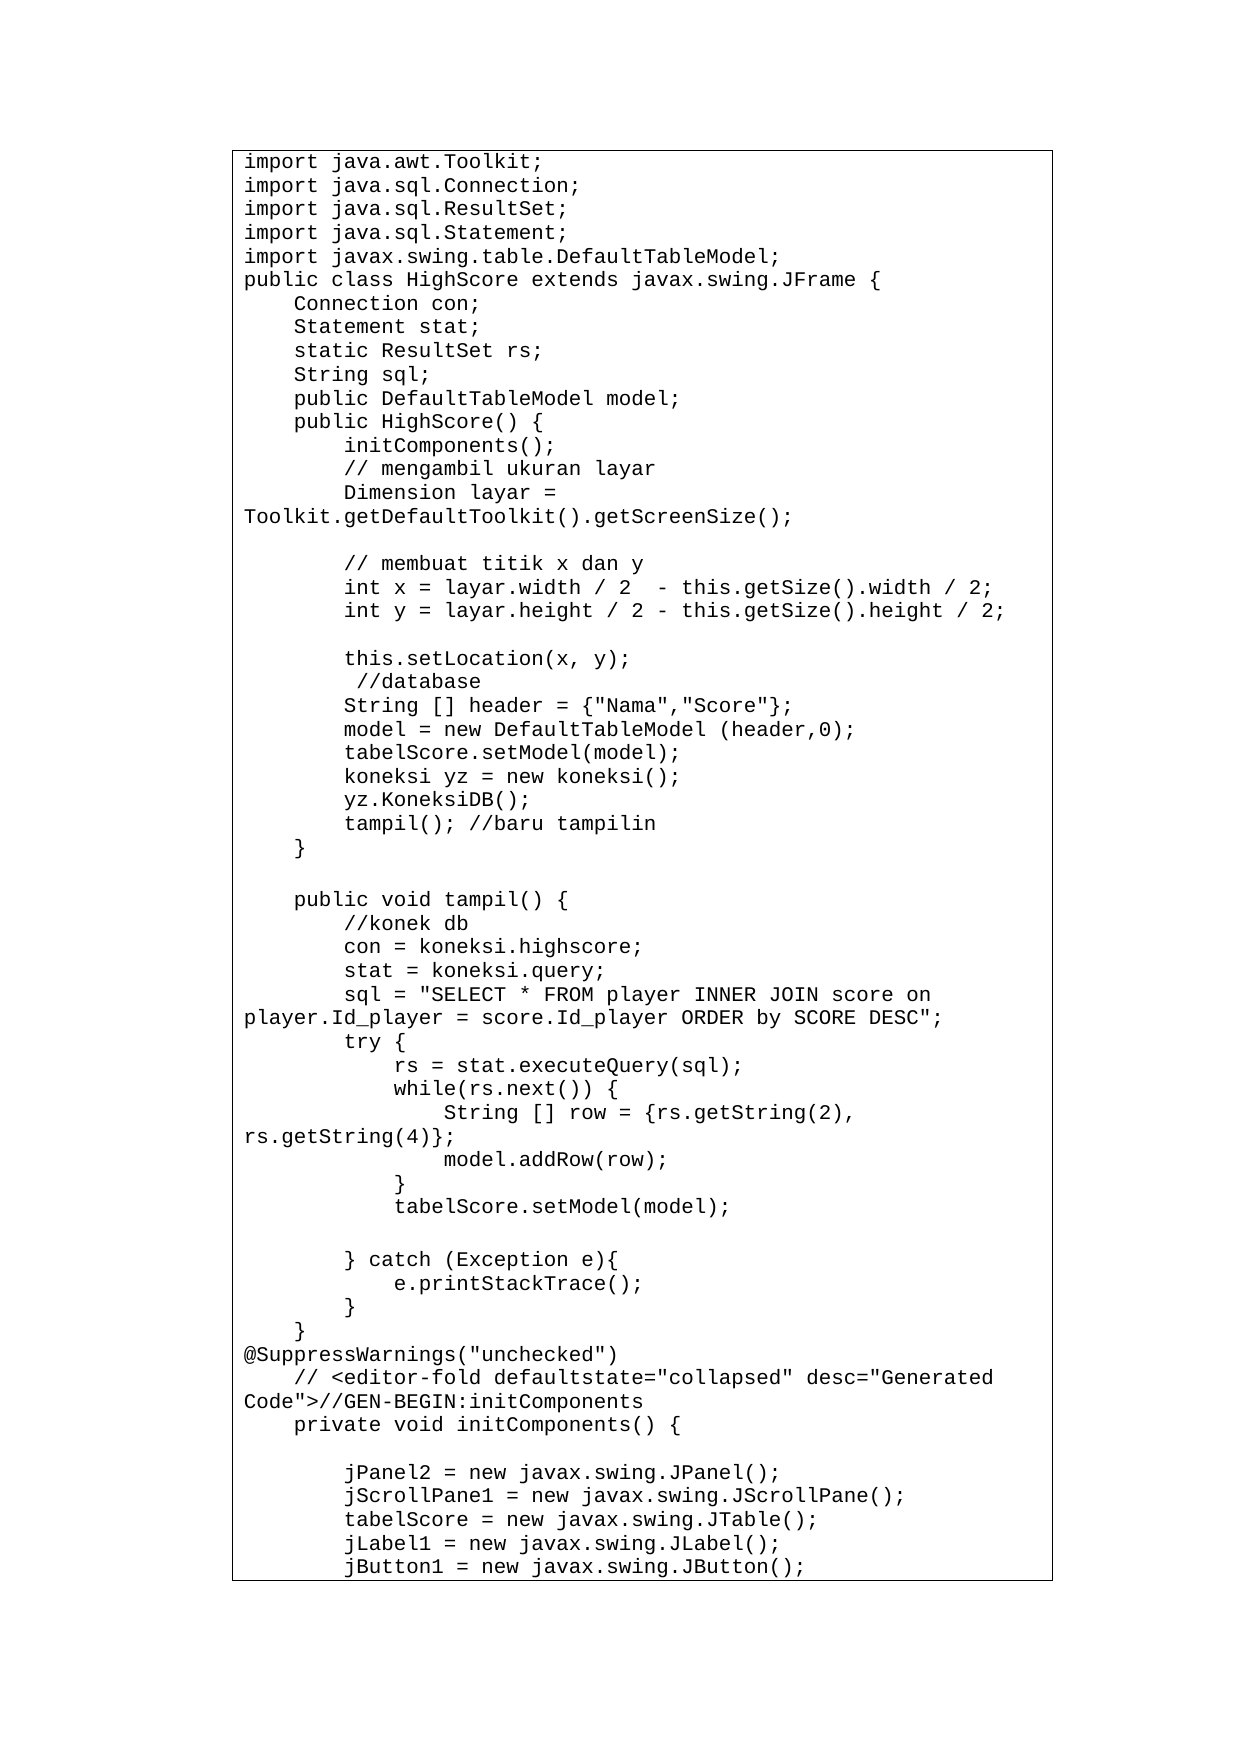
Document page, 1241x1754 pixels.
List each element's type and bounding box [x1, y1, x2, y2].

table_header [233, 151, 1052, 1580]
